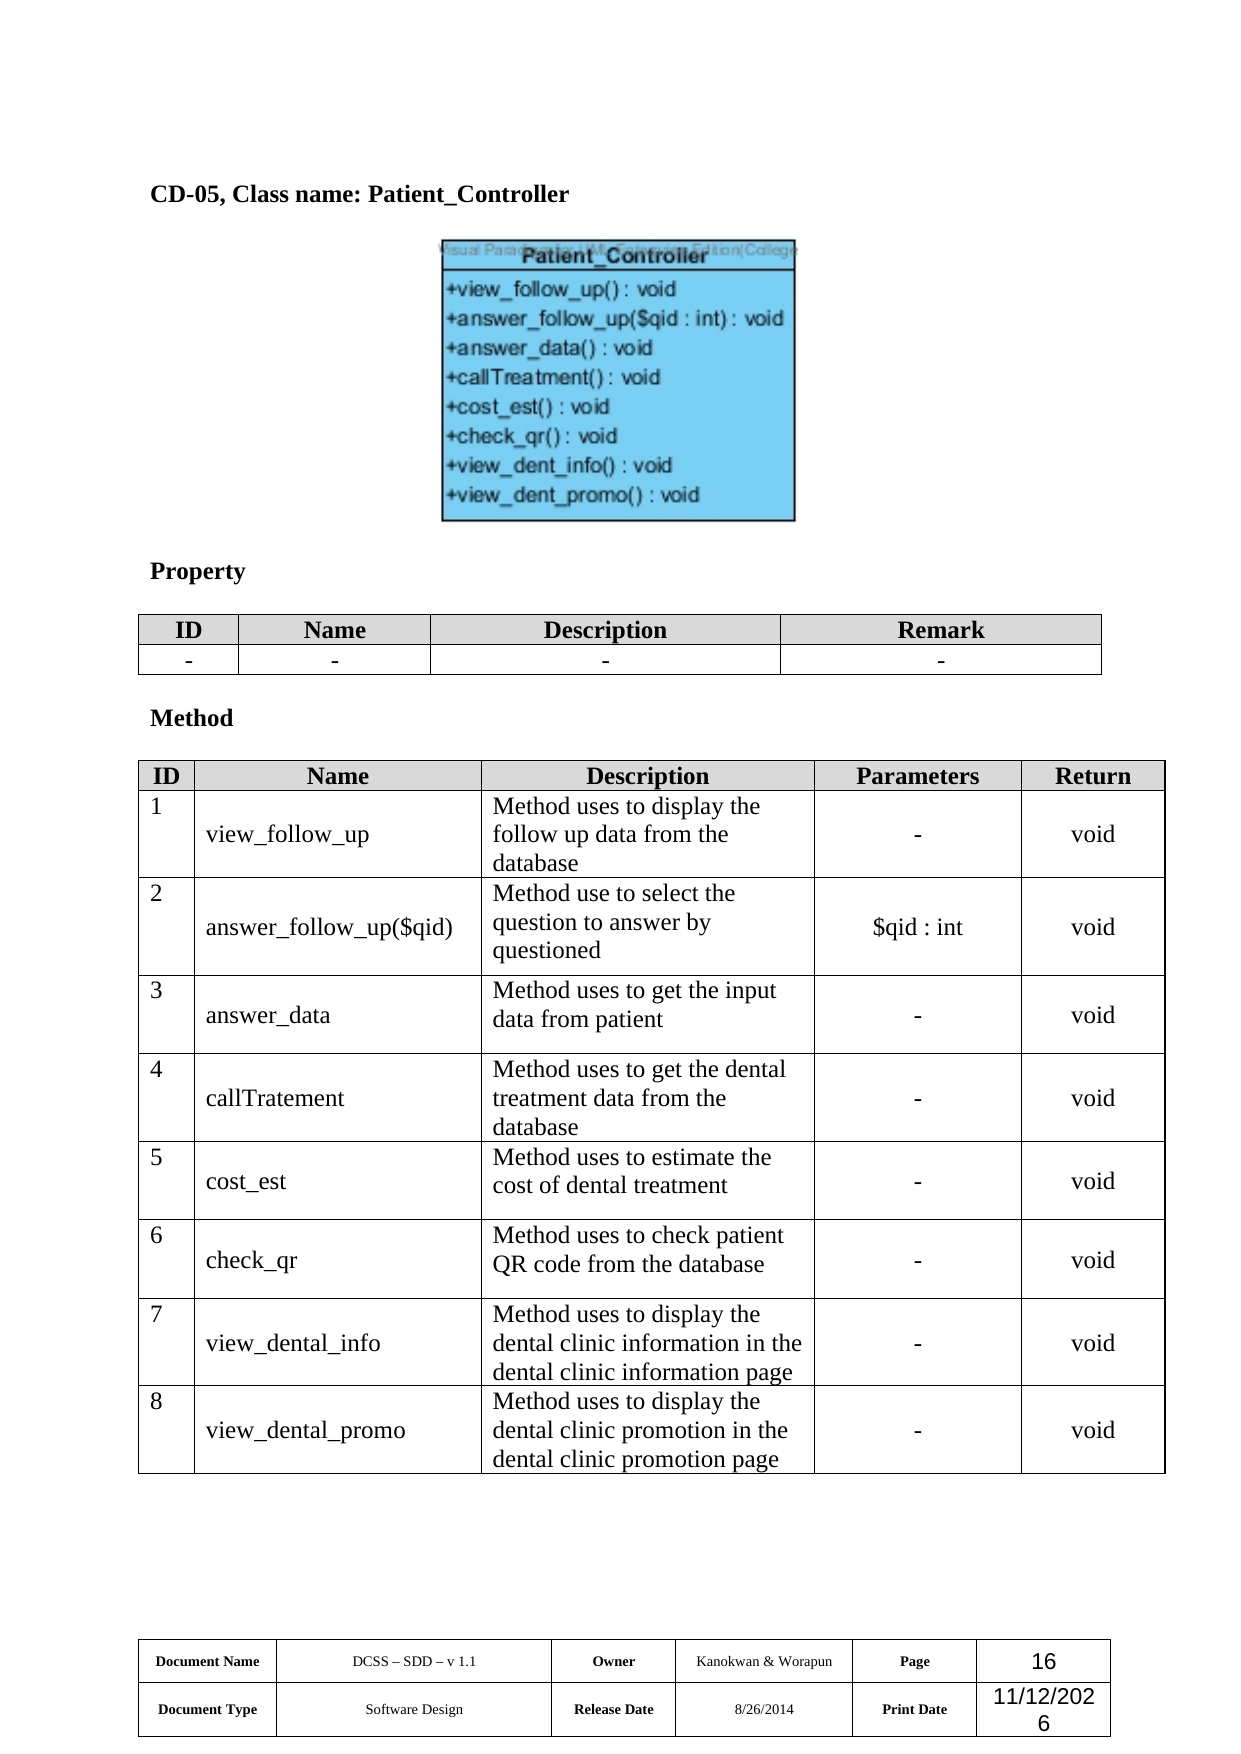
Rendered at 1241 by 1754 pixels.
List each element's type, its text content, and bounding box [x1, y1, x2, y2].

table_cell 2 [139, 878, 194, 974]
text Method [150, 703, 1090, 732]
table_header Description [431, 615, 780, 644]
table_cell - [431, 645, 780, 673]
table_cell 6 [139, 1220, 194, 1298]
table_cell 7 [139, 1299, 194, 1385]
table_cell - [815, 1220, 1021, 1298]
table_header Name [239, 615, 430, 644]
table_cell void [1022, 1142, 1164, 1219]
table_cell view_dental_info [195, 1299, 481, 1385]
picture [438, 236, 802, 528]
table_cell Method uses to display the dental clinic promotion in the dental clinic promotion page [482, 1386, 814, 1473]
table_cell Method uses to get the dental treatment data from the database [482, 1054, 814, 1141]
table_cell 5 [139, 1142, 194, 1219]
table_cell Method uses to estimate the cost of dental treatment [482, 1142, 814, 1219]
table_cell - [815, 1386, 1021, 1473]
table_cell 1 [139, 791, 194, 877]
table_cell void [1022, 791, 1164, 877]
table_cell void [1022, 1386, 1164, 1473]
table_cell Method uses to check patient QR code from the database [482, 1220, 814, 1298]
table_cell - [239, 645, 430, 673]
table_cell - [815, 1299, 1021, 1385]
table_cell $qid : int [815, 878, 1021, 974]
table_header Description [482, 761, 814, 790]
table_cell void [1022, 976, 1164, 1053]
table_cell void [1022, 878, 1164, 974]
table_cell Method uses to display the follow up data from the database [482, 791, 814, 877]
table_cell void [1022, 1220, 1164, 1298]
table_cell - [815, 976, 1021, 1053]
table_cell 3 [139, 976, 194, 1053]
table_header Name [195, 761, 481, 790]
table_cell 8 [139, 1386, 194, 1473]
table_header Remark [781, 615, 1101, 644]
table_cell - [815, 1142, 1021, 1219]
table_cell void [1022, 1299, 1164, 1385]
table_cell cost_est [195, 1142, 481, 1219]
table_cell 4 [139, 1054, 194, 1141]
table_cell answer_data [195, 976, 481, 1053]
table_header ID [139, 615, 238, 644]
table_cell view_follow_up [195, 791, 481, 877]
table_cell callTratement [195, 1054, 481, 1141]
table_cell answer_follow_up($qid) [195, 878, 481, 974]
table_cell check_qr [195, 1220, 481, 1298]
table_cell view_dental_promo [195, 1386, 481, 1473]
table_cell Method uses to display the dental clinic information in the dental clinic information page [482, 1299, 814, 1385]
table_cell - [139, 645, 238, 673]
text CD-05, Class name: Patient_Controller [150, 179, 1090, 207]
table_header Parameters [815, 761, 1021, 790]
table_cell - [815, 1054, 1021, 1141]
table_cell void [1022, 1054, 1164, 1141]
table_header ID [139, 761, 194, 790]
table_cell Method uses to get the input data from patient [482, 976, 814, 1053]
table_cell Method use to select the question to answer by questioned [482, 878, 814, 974]
text Property [150, 556, 1090, 585]
table_cell - [781, 645, 1101, 673]
table_header Return [1022, 761, 1164, 790]
table_cell - [815, 791, 1021, 877]
